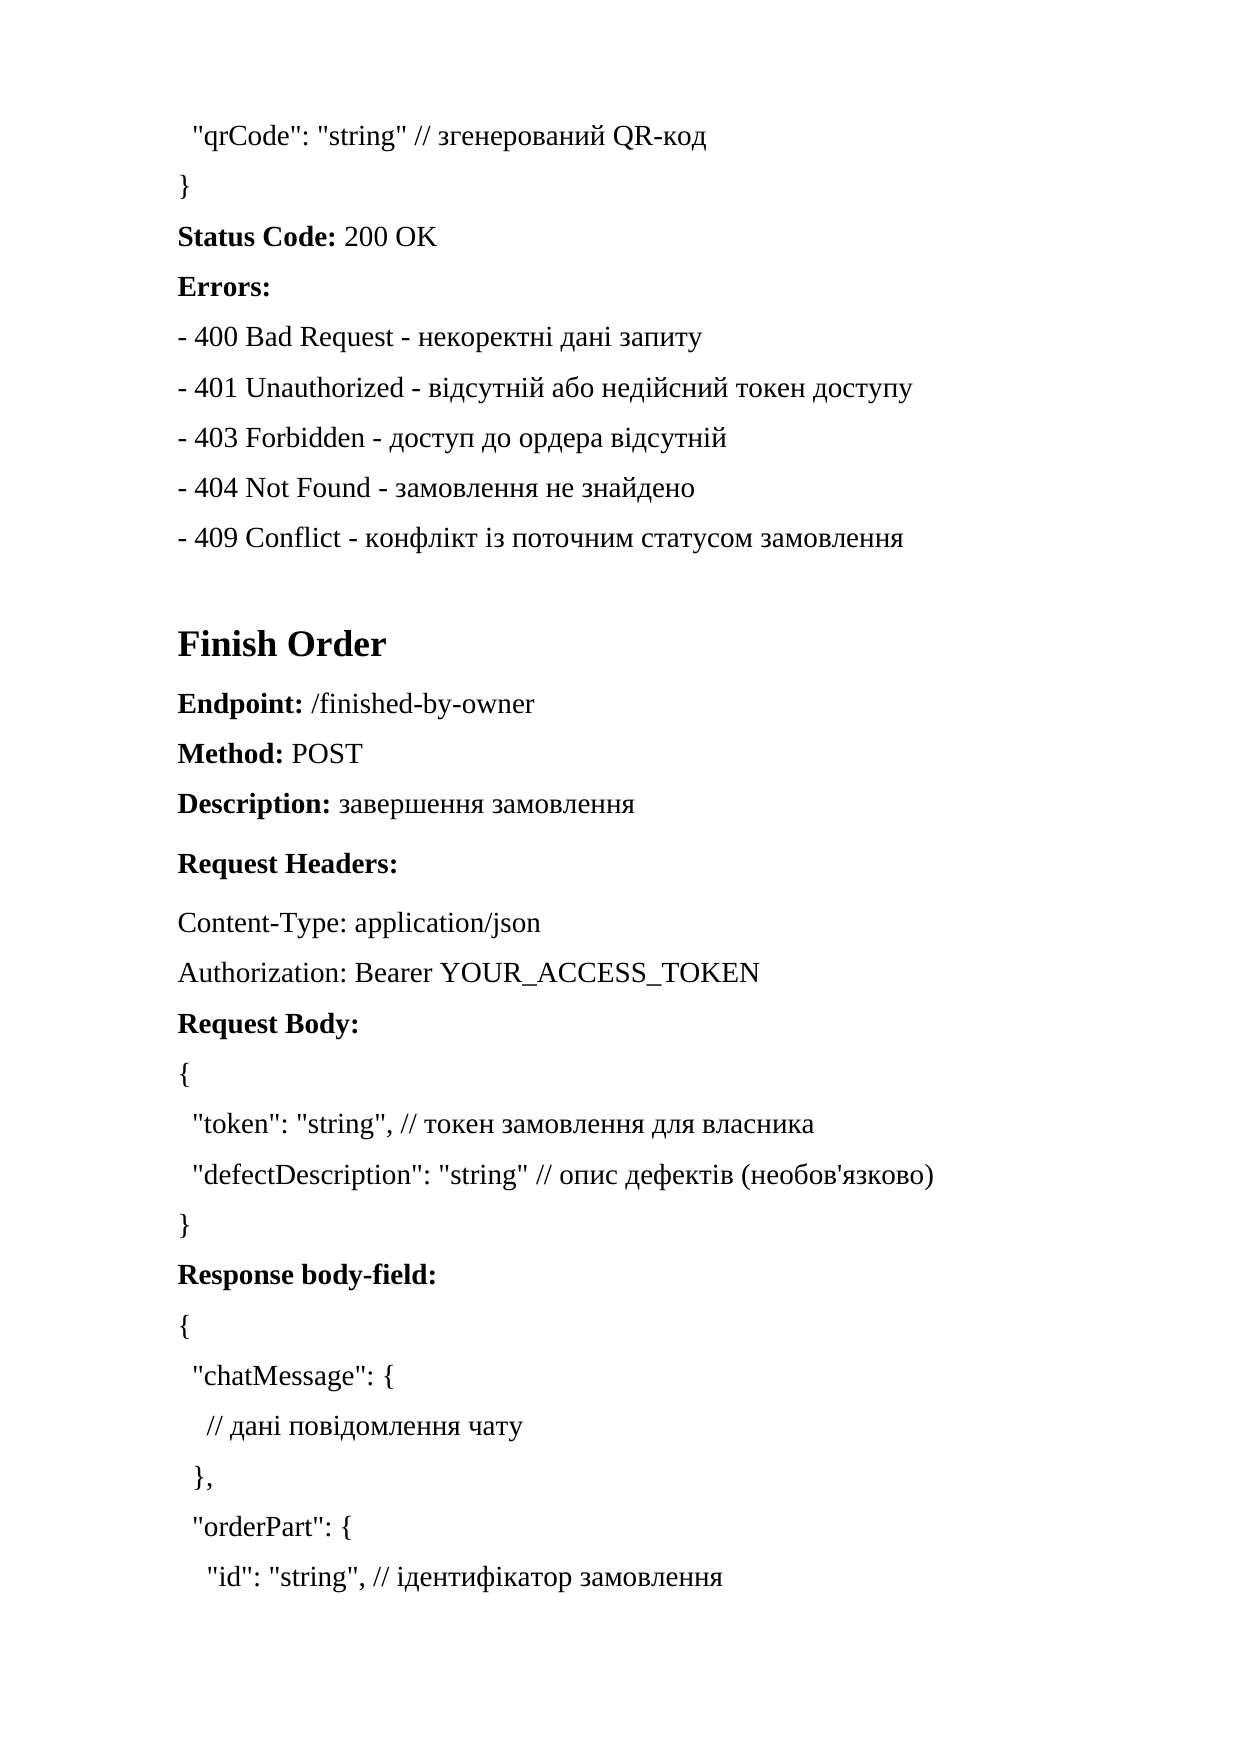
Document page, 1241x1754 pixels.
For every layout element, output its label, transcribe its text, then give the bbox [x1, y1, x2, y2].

text Errors: [177, 269, 1152, 303]
text } [177, 168, 1152, 202]
text "chatMessage": { [177, 1358, 1152, 1392]
text - 400 Bad Request - некоректні дані запиту [177, 319, 1152, 353]
text "defectDescription": "string" // опис дефектів (необов'язково) [177, 1157, 1152, 1190]
text { [177, 1056, 1152, 1090]
text Method: POST [177, 736, 1152, 770]
text { [177, 1308, 1152, 1341]
text "orderPart": { [177, 1509, 1152, 1543]
text - 409 Conflict - конфлікт із поточним статусом замовлення [177, 521, 1152, 554]
text Content-Type: application/json [177, 905, 1152, 939]
text Response body-field: [177, 1257, 1152, 1291]
text // дані повідомлення чату [177, 1408, 1152, 1442]
text - 404 Not Found - замовлення не знайдено [177, 470, 1152, 504]
text Request Body: [177, 1006, 1152, 1039]
text } [177, 1207, 1152, 1241]
text }, [177, 1459, 1152, 1492]
text Status Code: 200 OK [177, 219, 1152, 252]
text Request Headers: [177, 846, 1152, 879]
text Authorization: Bearer YOUR_ACCESS_TOKEN [177, 956, 1152, 989]
text Description: завершення замовлення [177, 787, 1152, 820]
text - 403 Forbidden - доступ до ордера відсутній [177, 420, 1152, 453]
text Endpoint: /finished-by-owner [177, 686, 1152, 719]
subtitle Finish Order [177, 621, 1152, 664]
text "token": "string", // токен замовлення для власника [177, 1107, 1152, 1140]
text "qrCode": "string" // згенерований QR-код [177, 118, 1152, 152]
text - 401 Unauthorized - відсутній або недійсний токен доступу [177, 370, 1152, 403]
text "id": "string", // ідентифікатор замовлення [177, 1559, 1152, 1593]
